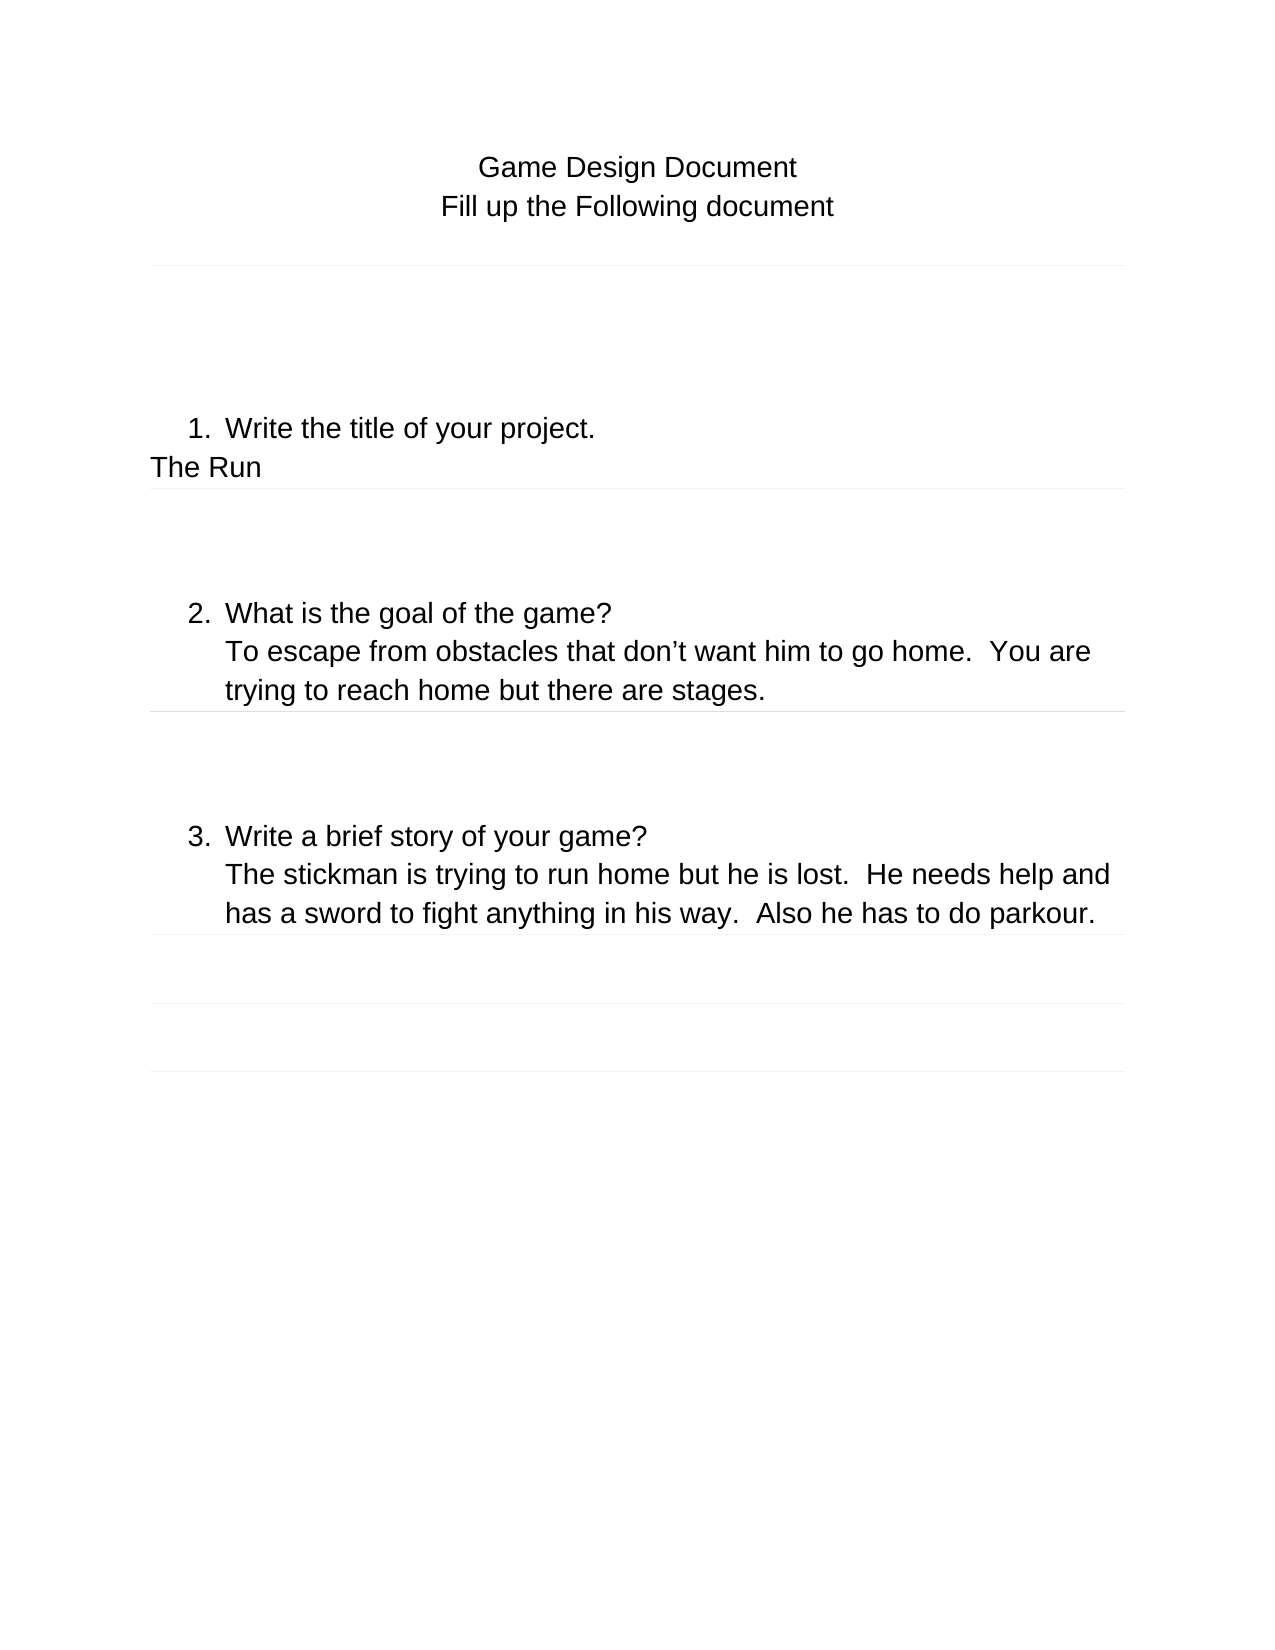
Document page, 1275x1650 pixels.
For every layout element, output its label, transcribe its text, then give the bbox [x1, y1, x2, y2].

text Game Design Document [150, 150, 1125, 183]
text To escape from obstacles that don’t want him to go home. You are trying to reach home but there are stages. [225, 634, 1125, 706]
list What is the goal of the game? [187, 596, 1125, 629]
list Write a brief story of your game? [187, 819, 1125, 852]
text The Run [150, 450, 1125, 483]
text Fill up the Following document [150, 188, 1125, 222]
list Write the title of your project. [187, 411, 1125, 445]
text The stickman is trying to run home but he is lost. He needs help and has a sword to fight anything in his way. Also he has to do parkour. [225, 857, 1125, 929]
